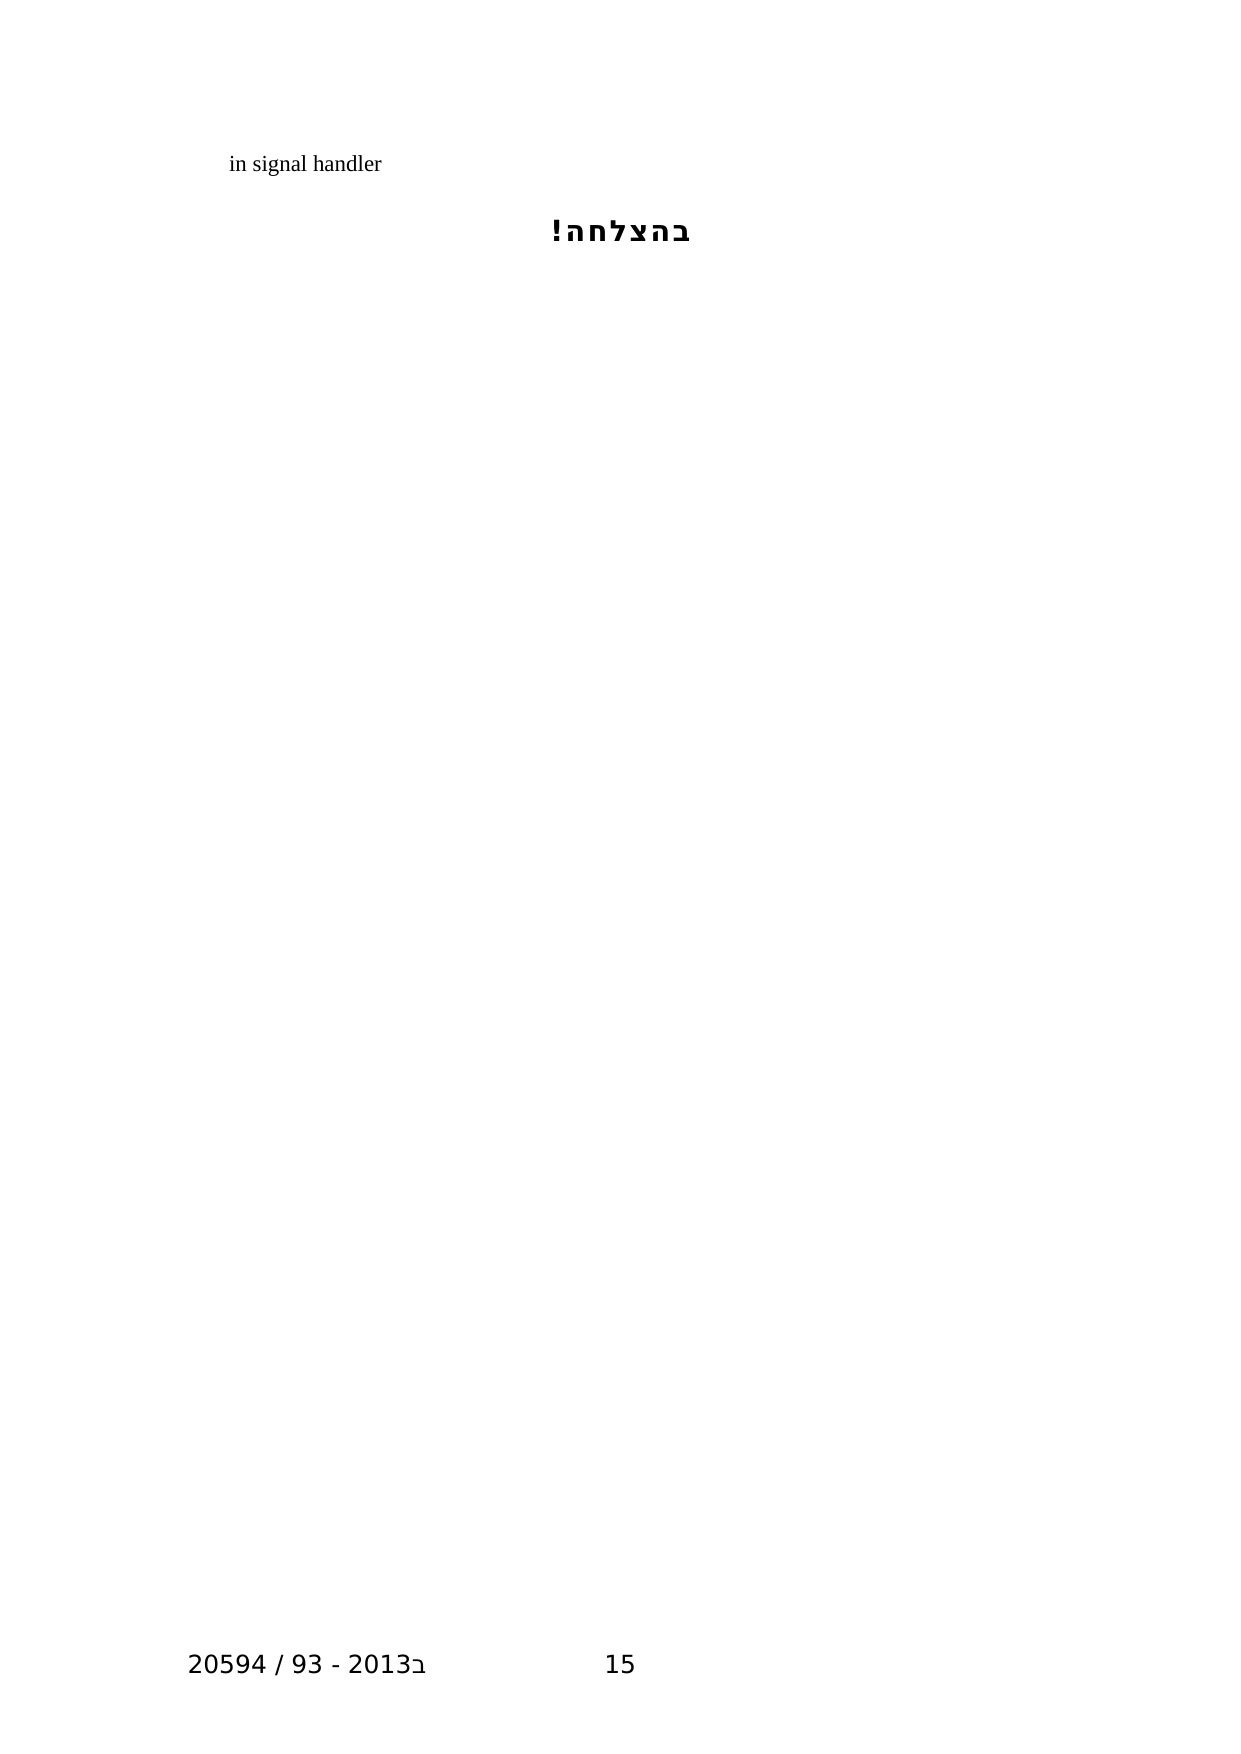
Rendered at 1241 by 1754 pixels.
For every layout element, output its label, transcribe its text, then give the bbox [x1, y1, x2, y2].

list in signal handler [229, 150, 1053, 176]
text בהצלחה! [187, 214, 1053, 248]
